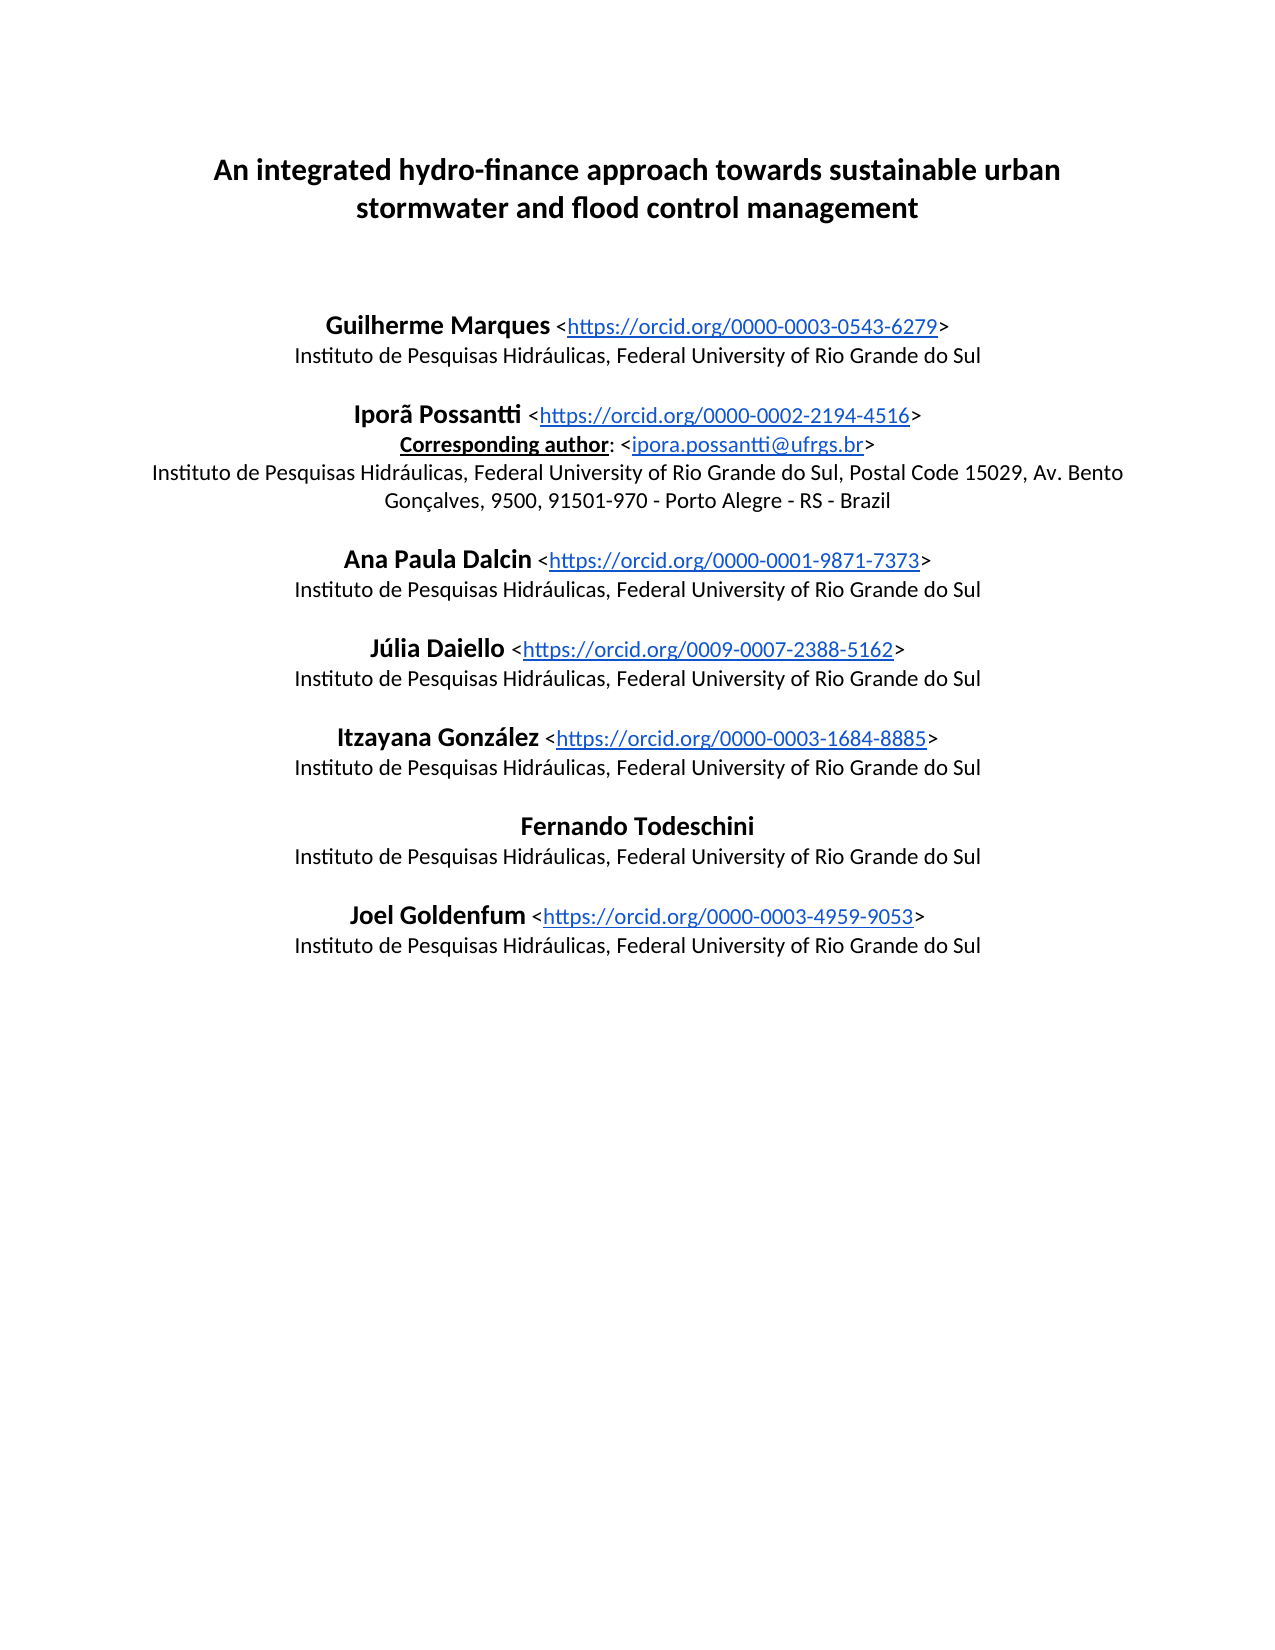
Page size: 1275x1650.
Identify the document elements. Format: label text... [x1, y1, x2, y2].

text Fernando Todeschini [150, 809, 1125, 842]
text Joel Goldenfum <https://orcid.org/0000-0003-4959-9053> [150, 898, 1125, 932]
text Instituto de Pesquisas Hidráulicas, Federal University of Rio Grande do Sul [150, 753, 1125, 781]
text Instituto de Pesquisas Hidráulicas, Federal University of Rio Grande do Sul, Postal Code 15029, Av. Bento Gonçalves, 9500, 91501-970 - Porto Alegre - RS - Brazil [150, 458, 1125, 514]
text Instituto de Pesquisas Hidráulicas, Federal University of Rio Grande do Sul [150, 932, 1125, 959]
text Instituto de Pesquisas Hidráulicas, Federal University of Rio Grande do Sul [150, 842, 1125, 871]
text Instituto de Pesquisas Hidráulicas, Federal University of Rio Grande do Sul [150, 575, 1125, 603]
text Ana Paula Dalcin <https://orcid.org/0000-0001-9871-7373> [150, 542, 1125, 575]
text Instituto de Pesquisas Hidráulicas, Federal University of Rio Grande do Sul [150, 664, 1125, 692]
text Guilherme Marques <https://orcid.org/0000-0003-0543-6279> [150, 308, 1125, 341]
text Instituto de Pesquisas Hidráulicas, Federal University of Rio Grande do Sul [150, 341, 1125, 369]
text Corresponding author: <ipora.possantti@ufrgs.br> [150, 430, 1125, 458]
text Iporã Possantti <https://orcid.org/0000-0002-2194-4516> [150, 397, 1125, 430]
text Júlia Daiello <https://orcid.org/0009-0007-2388-5162> [150, 631, 1125, 664]
text An integrated hydro-finance approach towards sustainable urban stormwater and flood control management [150, 150, 1125, 287]
text Itzayana González <https://orcid.org/0000-0003-1684-8885> [150, 720, 1125, 753]
